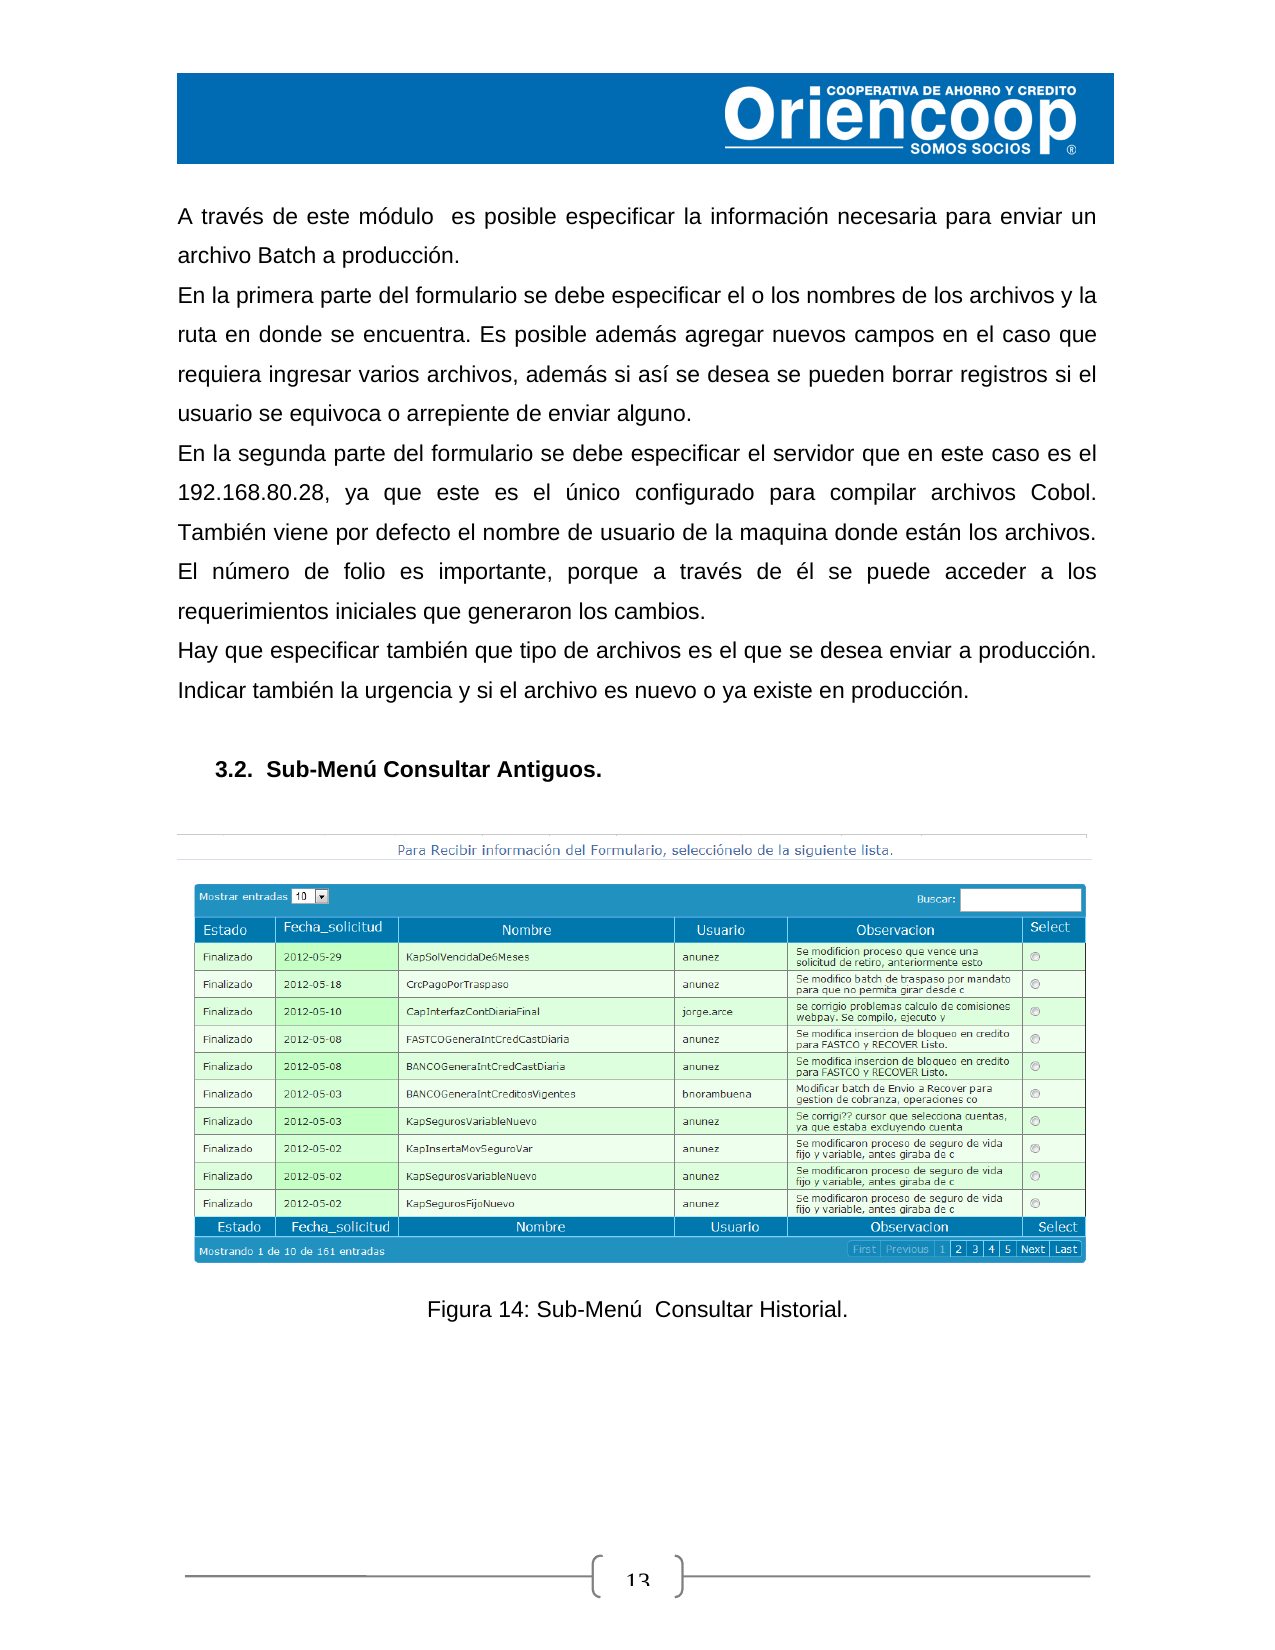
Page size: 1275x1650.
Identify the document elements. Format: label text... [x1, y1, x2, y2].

text Hay que especificar también que tipo de archivos es el que se desea enviar a producción. Indicar también la urgencia y si el archivo es nuevo o ya existe en producción. [177, 637, 1098, 703]
text En la segunda parte del formulario se debe especificar el servidor que en este caso es el 192.168.80.28, ya que este es el único configurado para compilar archivos Cobol. También viene por defecto el nombre de usuario de la maquina donde están los archivos. El número de folio es importante, porque a través de él se puede acceder a los requerimientos iniciales que generaron los cambios. [177, 440, 1098, 624]
text Figura 14: Sub-Menú Consultar Historial. [177, 1296, 1098, 1322]
picture [177, 73, 1114, 164]
text A través de este módulo es posible especificar la información necesaria para enviar un archivo Batch a producción. [177, 203, 1098, 269]
picture [177, 834, 1092, 1282]
list Sub-Menú Consultar Antiguos. [215, 756, 1098, 782]
text En la primera parte del formulario se debe especificar el o los nombres de los archivos y la ruta en donde se encuentra. Es posible además agregar nuevos campos en el caso que requiera ingresar varios archivos, además si así se desea se pueden borrar registros si el usuario se equivoca o arrepiente de enviar alguno. [177, 282, 1098, 427]
